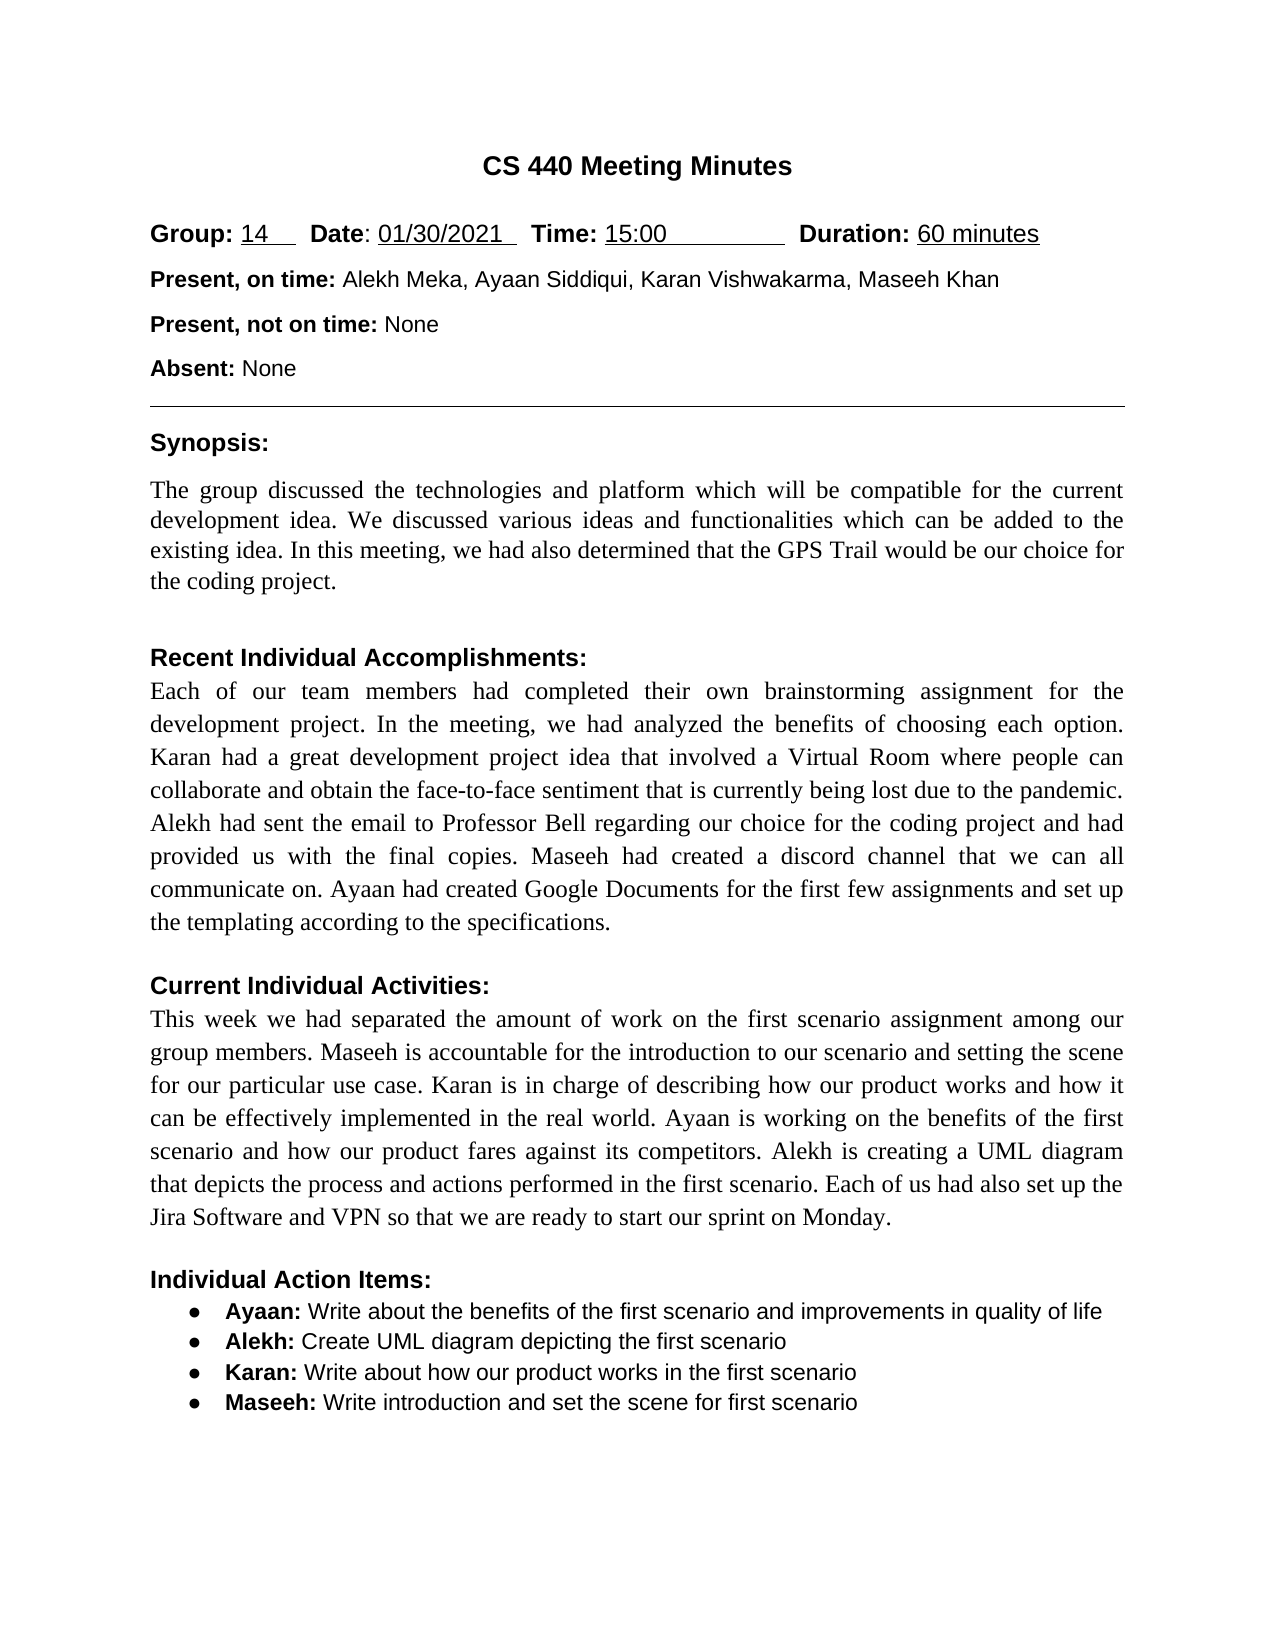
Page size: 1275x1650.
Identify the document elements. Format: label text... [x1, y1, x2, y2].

text Present, on time: Alekh Meka, Ayaan Siddiqui, Karan Vishwakarma, Maseeh Khan [150, 266, 1125, 292]
text Each of our team members had completed their own brainstorming assignment for the development project. In the meeting, we had analyzed the benefits of choosing each option. Karan had a great development project idea that involved a Virtual Room where people can collaborate and obtain the face-to-face sentiment that is currently being lost due to the pandemic. Alekh had sent the email to Professor Bell regarding our choice for the coding project and had provided us with the final copies. Maseeh had created a discord channel that we can all communicate on. Ayaan had created Google Documents for the first few assignments and set up the templating according to the specifications. [150, 676, 1125, 936]
list Karan: Write about how our product works in the first scenario [187, 1358, 1125, 1385]
text Present, not on time: None [150, 311, 1125, 337]
text Individual Action Items: [150, 1265, 1125, 1294]
text The group discussed the technologies and platform which will be compatible for the current development idea. We discussed various ideas and functionalities which can be added to the existing idea. In this meeting, we had also determined that the GPS Trail would be our choice for the coding project. [150, 475, 1125, 595]
text Synopsis: [150, 428, 1125, 456]
text This week we had separated the amount of work on the first scenario assignment among our group members. Maseeh is accountable for the introduction to our scenario and setting the scene for our particular use case. Karan is in charge of describing how our product works and how it can be effectively implemented in the real world. Ayaan is working on the benefits of the first scenario and how our product fares against its competitors. Alekh is creating a UML diagram that depicts the process and actions performed in the first scenario. Each of us had also set up the Jira Software and VPN so that we are ready to start our sprint on Monday. [150, 1004, 1125, 1231]
text Group: 14 Date: 01/30/2021 Time: 15:00 Duration: 60 minutes [150, 219, 1125, 248]
text Absent: None [150, 355, 1125, 382]
text Current Individual Activities: [150, 971, 1125, 999]
text Recent Individual Accomplishments: [150, 643, 1125, 672]
list Ayaan: Write about the benefits of the first scenario and improvements in quality of life [187, 1298, 1125, 1324]
list Maseeh: Write introduction and set the scene for first scenario [187, 1389, 1125, 1415]
text CS 440 Meeting Minutes [150, 150, 1125, 181]
list Alekh: Create UML diagram depicting the first scenario [187, 1328, 1125, 1355]
